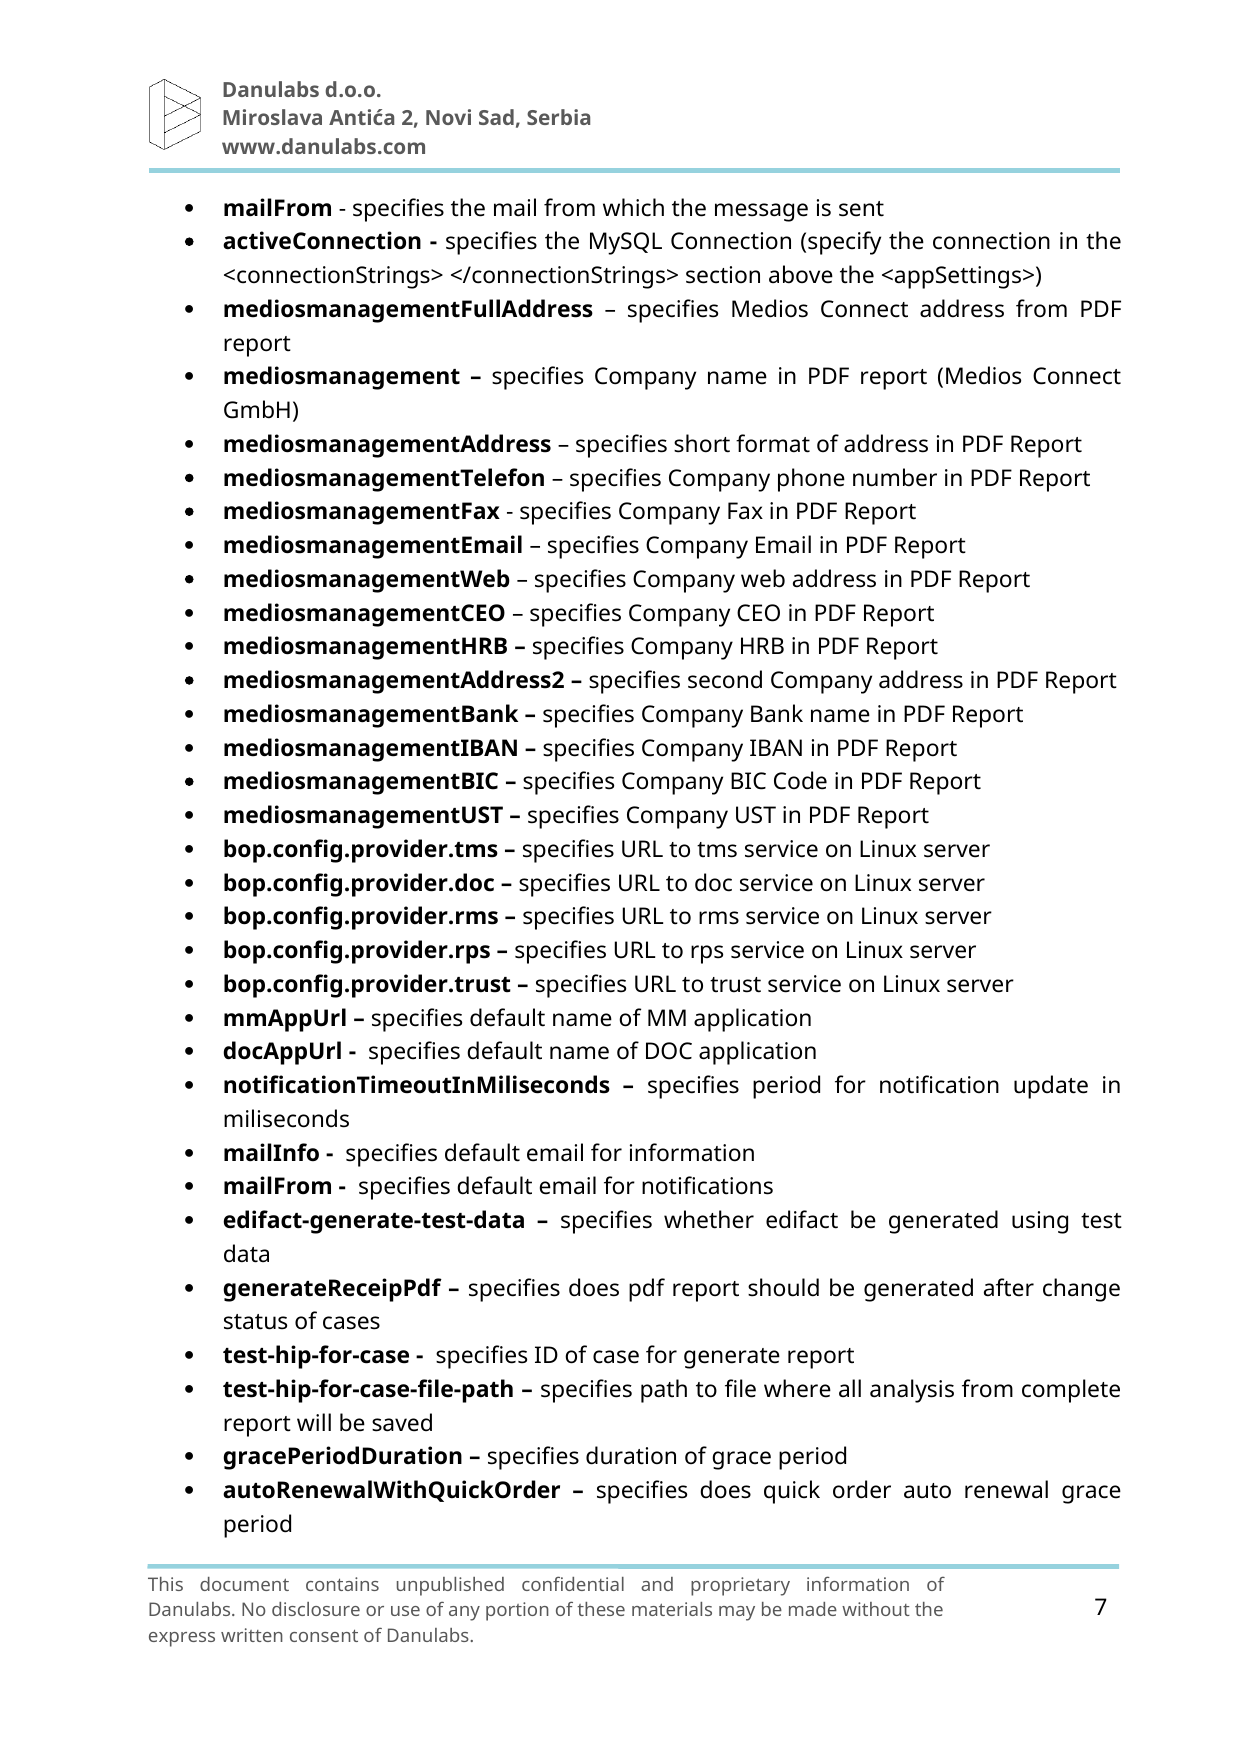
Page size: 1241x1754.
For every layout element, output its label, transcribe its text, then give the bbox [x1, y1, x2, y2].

list activeConnection - specifies the MySQL Connection (specify the connection in the <connectionStrings> </connectionStrings> section above the <appSettings>) [185, 225, 1122, 290]
list bop.config.provider.rms – specifies URL to rms service on Linux server [185, 900, 1122, 932]
list mediosmanagementTelefon – specifies Company phone number in PDF Report [185, 462, 1122, 493]
list notificationTimeoutInMiliseconds – specifies period for notification update in miliseconds [185, 1069, 1122, 1134]
list test-hip-for-case-file-path – specifies path to file where all analysis from complete report will be saved [185, 1373, 1122, 1438]
list bop.config.provider.trust – specifies URL to trust service on Linux server [185, 968, 1122, 999]
list edifact-generate-test-data – specifies whether edifact be generated using test data [185, 1204, 1122, 1269]
list mailInfo - specifies default email for information [185, 1137, 1122, 1168]
list bop.config.provider.doc – specifies URL to doc service on Linux server [185, 867, 1122, 898]
list mediosmanagementFax - specifies Company Fax in PDF Report [185, 495, 1122, 527]
list test-hip-for-case - specifies ID of case for generate report [185, 1339, 1122, 1370]
list mediosmanagementFullAddress – specifies Medios Connect address from PDF report [185, 293, 1122, 358]
list generateReceipPdf – specifies does pdf report should be generated after change status of cases [185, 1272, 1122, 1337]
list mediosmanagementCEO – specifies Company CEO in PDF Report [185, 597, 1122, 628]
list autoRenewalWithQuickOrder – specifies does quick order auto renewal grace period [185, 1474, 1122, 1539]
list mediosmanagementEmail – specifies Company Email in PDF Report [185, 529, 1122, 560]
list docAppUrl - specifies default name of DOC application [185, 1035, 1122, 1067]
list mediosmanagementUST – specifies Company UST in PDF Report [185, 799, 1122, 830]
list mediosmanagementBank – specifies Company Bank name in PDF Report [185, 698, 1122, 729]
list mediosmanagementAddress – specifies short format of address in PDF Report [185, 428, 1122, 459]
list mediosmanagementHRB – specifies Company HRB in PDF Report [185, 630, 1122, 662]
list mailFrom - specifies the mail from which the message is sent [185, 192, 1122, 223]
list bop.config.provider.rps – specifies URL to rps service on Linux server [185, 934, 1122, 965]
list mailFrom - specifies default email for notifications [185, 1170, 1122, 1202]
list mmAppUrl – specifies default name of MM application [185, 1002, 1122, 1033]
list bop.config.provider.tms – specifies URL to tms service on Linux server [185, 833, 1122, 864]
list mediosmanagementBIC – specifies Company BIC Code in PDF Report [185, 765, 1122, 797]
list gracePeriodDuration – specifies duration of grace period [185, 1440, 1122, 1472]
list mediosmanagementIBAN – specifies Company IBAN in PDF Report [185, 732, 1122, 763]
picture [148, 78, 201, 150]
list mediosmanagementWeb – specifies Company web address in PDF Report [185, 563, 1122, 594]
list mediosmanagement – specifies Company name in PDF report (Medios Connect GmbH) [185, 360, 1122, 425]
list mediosmanagementAddress2 – specifies second Company address in PDF Report [185, 664, 1122, 695]
